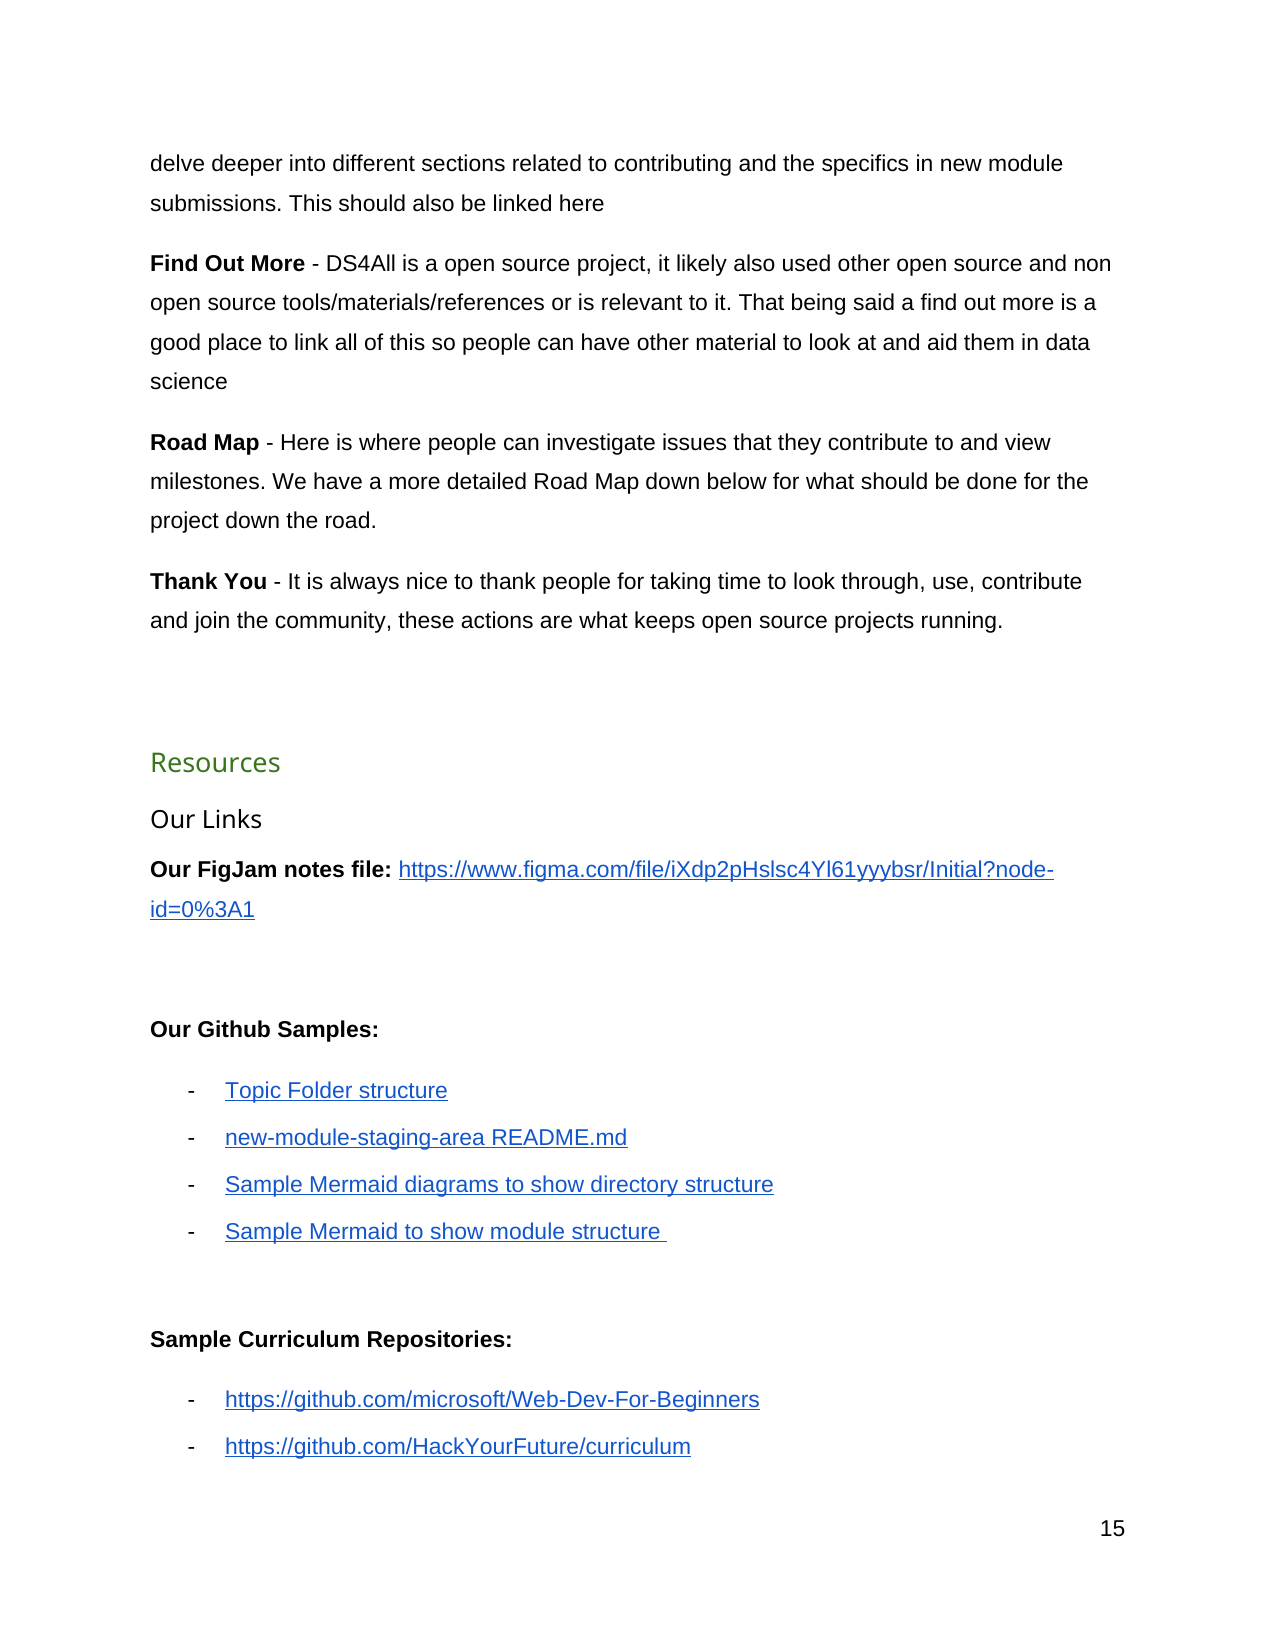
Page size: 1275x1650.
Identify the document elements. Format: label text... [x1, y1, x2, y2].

text Our FigJam notes file: https://www.figma.com/file/iXdp2pHslsc4Yl61yyybsr/Initial?node-id=0%3A1 [150, 856, 1125, 922]
list https://github.com/microsoft/Web-Dev-For-Beginners [187, 1386, 1125, 1412]
text Sample Curriculum Repositories: [150, 1326, 1125, 1352]
list Sample Mermaid diagrams to show directory structure [187, 1171, 1125, 1197]
text Thank You - It is always nice to thank people for taking time to look through, use, contribute and join the community, these actions are what keeps open source projects running. [150, 568, 1125, 634]
list new-module-staging-area README.md [187, 1124, 1125, 1150]
list https://github.com/HackYourFuture/curriculum [187, 1433, 1125, 1460]
text Road Map - Here is where people can investigate issues that they contribute to and view milestones. We have a more detailed Road Map down below for what should be done for the project down the road. [150, 428, 1125, 534]
subtitle Our Links [150, 801, 1125, 836]
subtitle Resources [150, 744, 1125, 781]
list Topic Folder structure [187, 1077, 1125, 1103]
list Sample Mermaid to show module structure [187, 1218, 1125, 1245]
text Our Github Samples: [150, 1016, 1125, 1043]
text Find Out More - DS4All is a open source project, it likely also used other open source and non open source tools/materials/references or is relevant to it. That being said a find out more is a good place to link all of this so people can have other material to look at and aid them in data science [150, 250, 1125, 394]
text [150, 150, 1125, 216]
